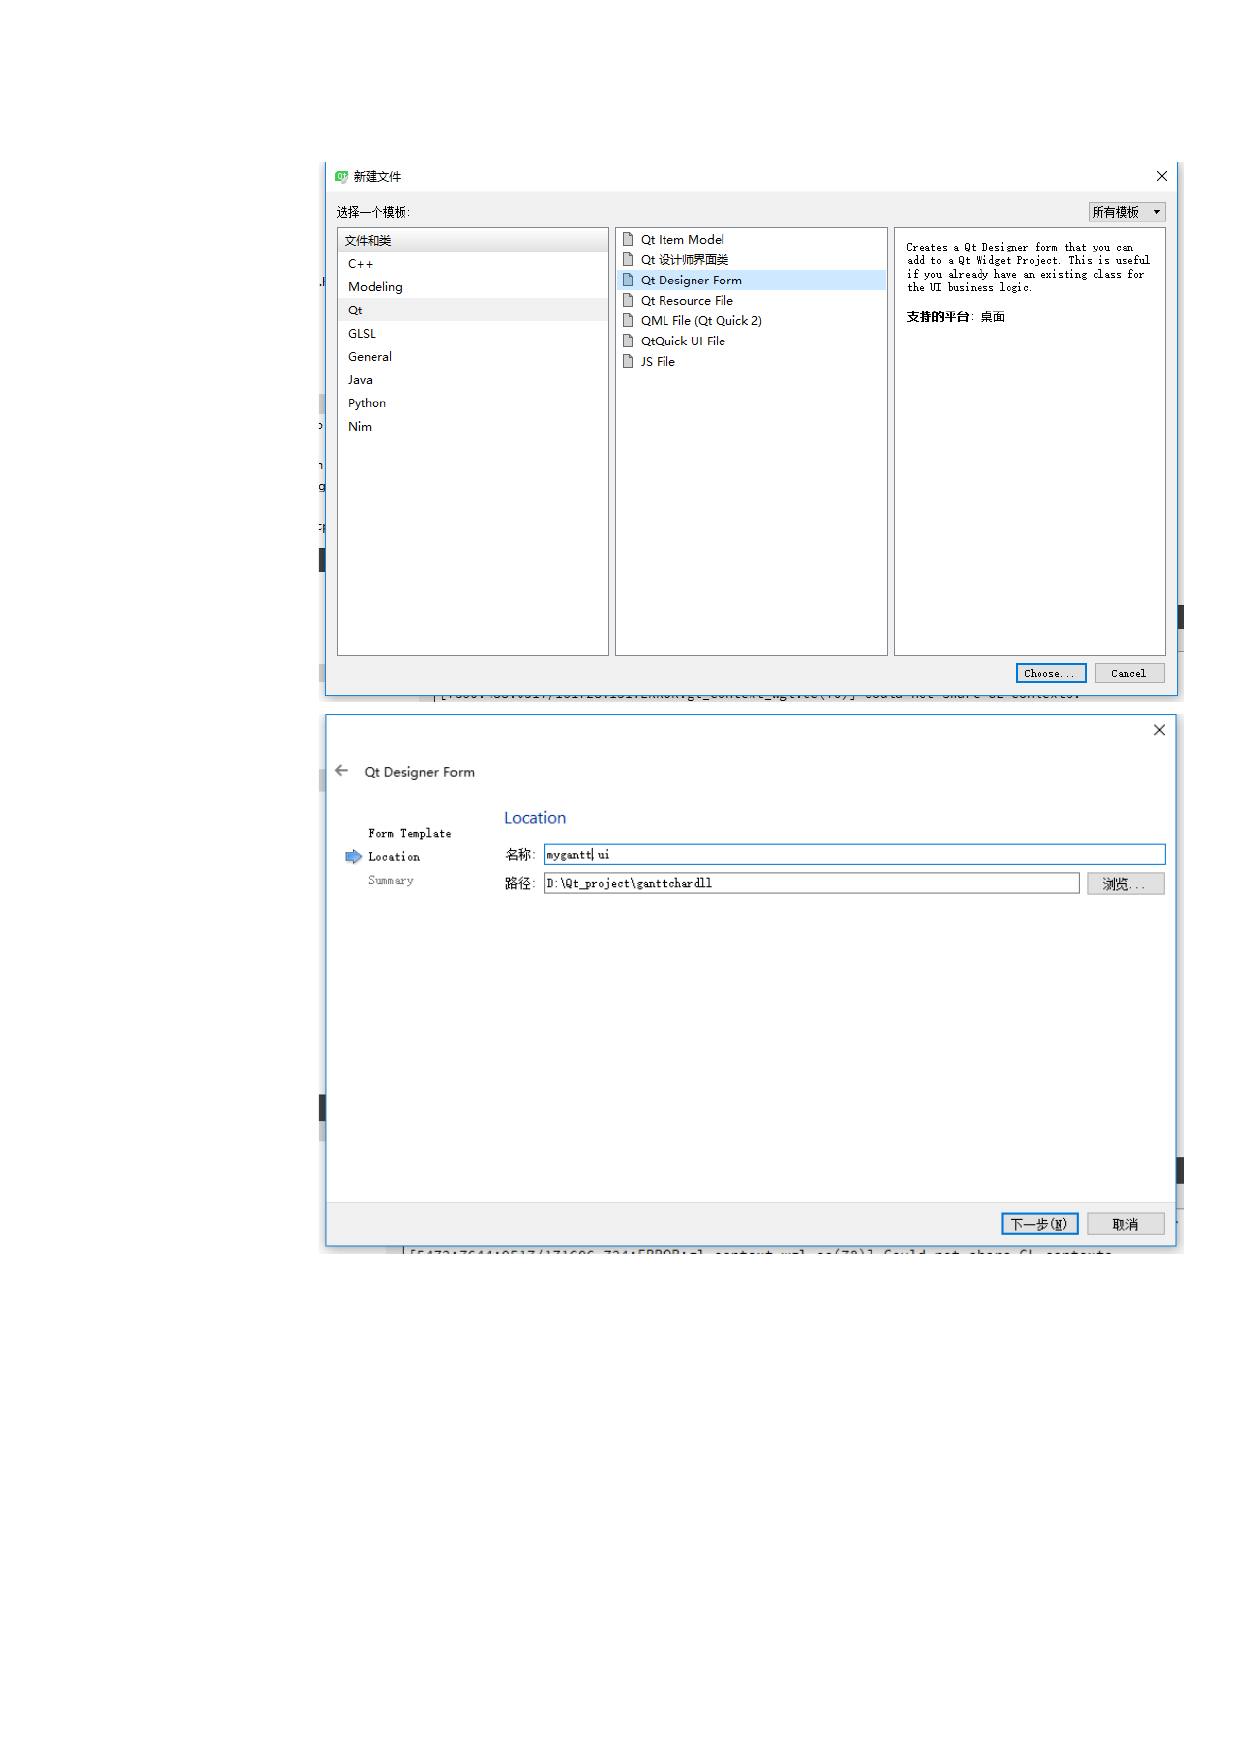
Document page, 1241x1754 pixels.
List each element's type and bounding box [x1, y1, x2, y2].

picture [318, 162, 1184, 702]
picture [318, 714, 1184, 1254]
